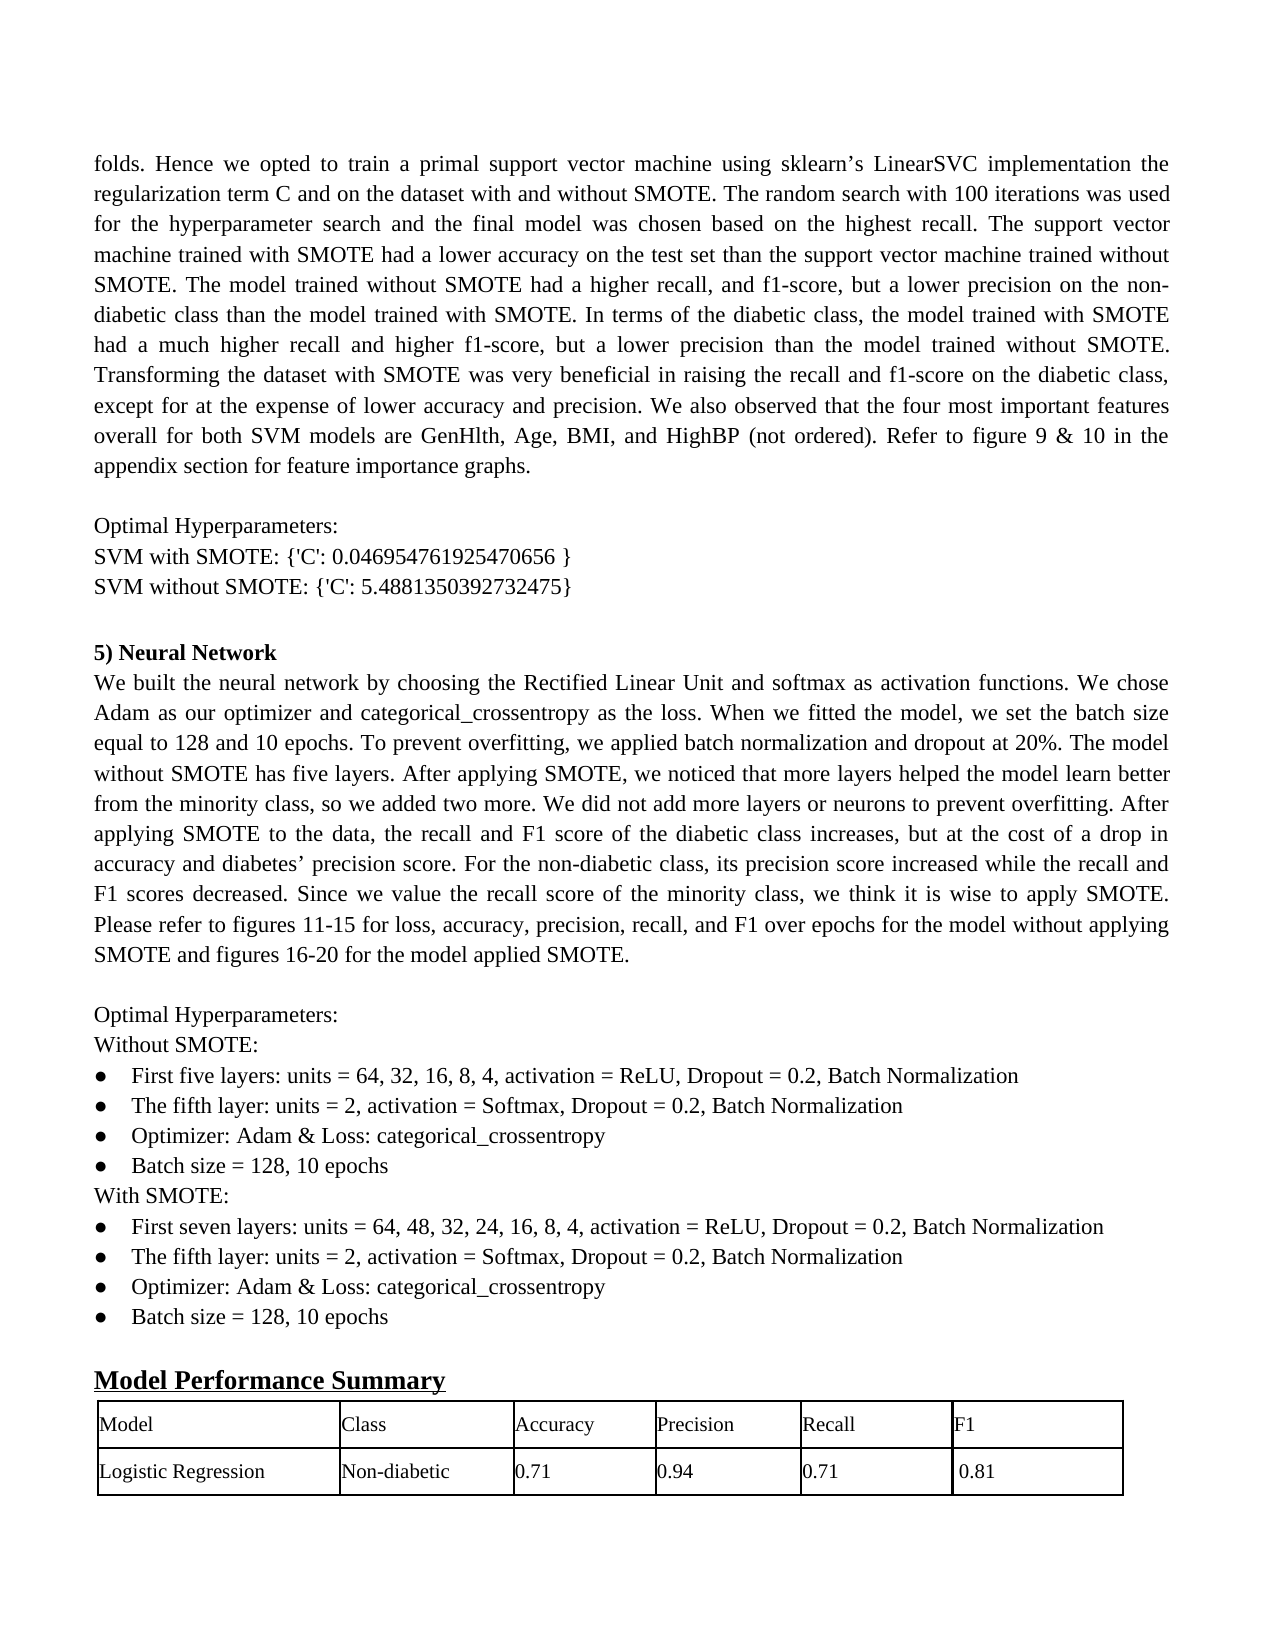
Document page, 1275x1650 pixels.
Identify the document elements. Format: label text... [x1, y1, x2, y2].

text SVM with SMOTE: {'C': 0.046954761925470656 } [94, 543, 1172, 569]
list Batch size = 128, 10 epochs [94, 1303, 1172, 1330]
text Model Performance Summary [94, 1364, 1172, 1395]
list The fifth layer: units = 2, activation = Softmax, Dropout = 0.2, Batch Normalization [94, 1243, 1172, 1269]
table_cell 0.81 [954, 1449, 1122, 1493]
table_header Class [341, 1402, 513, 1447]
text Optimal Hyperparameters: [94, 1001, 1172, 1028]
list Batch size = 128, 10 epochs [94, 1152, 1172, 1179]
table_cell 0.94 [657, 1449, 800, 1493]
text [94, 150, 1172, 478]
table_header Accuracy [515, 1402, 655, 1447]
text SVM without SMOTE: {'C': 5.4881350392732475} [94, 573, 1172, 599]
table_header F1 [954, 1402, 1122, 1447]
list Optimizer: Adam & Loss: categorical_crossentropy [94, 1273, 1172, 1299]
text Without SMOTE: [94, 1032, 1172, 1058]
list First five layers: units = 64, 32, 16, 8, 4, activation = ReLU, Dropout = 0.2, Batch Normalization [94, 1062, 1172, 1088]
table_header Recall [802, 1402, 951, 1447]
table_cell Non-diabetic [341, 1449, 513, 1493]
table_header Precision [657, 1402, 800, 1447]
text Optimal Hyperparameters: [94, 512, 1172, 539]
text 5) Neural Network [94, 639, 1172, 665]
list First seven layers: units = 64, 48, 32, 24, 16, 8, 4, activation = ReLU, Dropout = 0.2, Batch Normalization [94, 1213, 1172, 1239]
table_cell 0.71 [802, 1449, 951, 1493]
table_header Model [99, 1402, 339, 1447]
list Optimizer: Adam & Loss: categorical_crossentropy [94, 1122, 1172, 1148]
text We built the neural network by choosing the Rectified Linear Unit and softmax as activation functions. We chose Adam as our optimizer and categorical_crossentropy as the loss. When we fitted the model, we set the batch size equal to 128 and 10 epochs. To prevent overfitting, we applied batch normalization and dropout at 20%. The model without SMOTE has five layers. After applying SMOTE, we noticed that more layers helped the model learn better from the minority class, so we added two more. We did not add more layers or neurons to prevent overfitting. After applying SMOTE to the data, the recall and F1 score of the diabetic class increases, but at the cost of a drop in accuracy and diabetes’ precision score. For the non-diabetic class, its precision score increased while the recall and F1 scores decreased. Since we value the recall score of the minority class, we think it is wise to apply SMOTE. Please refer to figures 11-15 for loss, accuracy, precision, recall, and F1 over epochs for the model without applying SMOTE and figures 16-20 for the model applied SMOTE. [94, 669, 1172, 967]
table_cell 0.71 [515, 1449, 655, 1493]
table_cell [99, 1449, 339, 1493]
text With SMOTE: [94, 1183, 1172, 1209]
list The fifth layer: units = 2, activation = Softmax, Dropout = 0.2, Batch Normalization [94, 1092, 1172, 1118]
